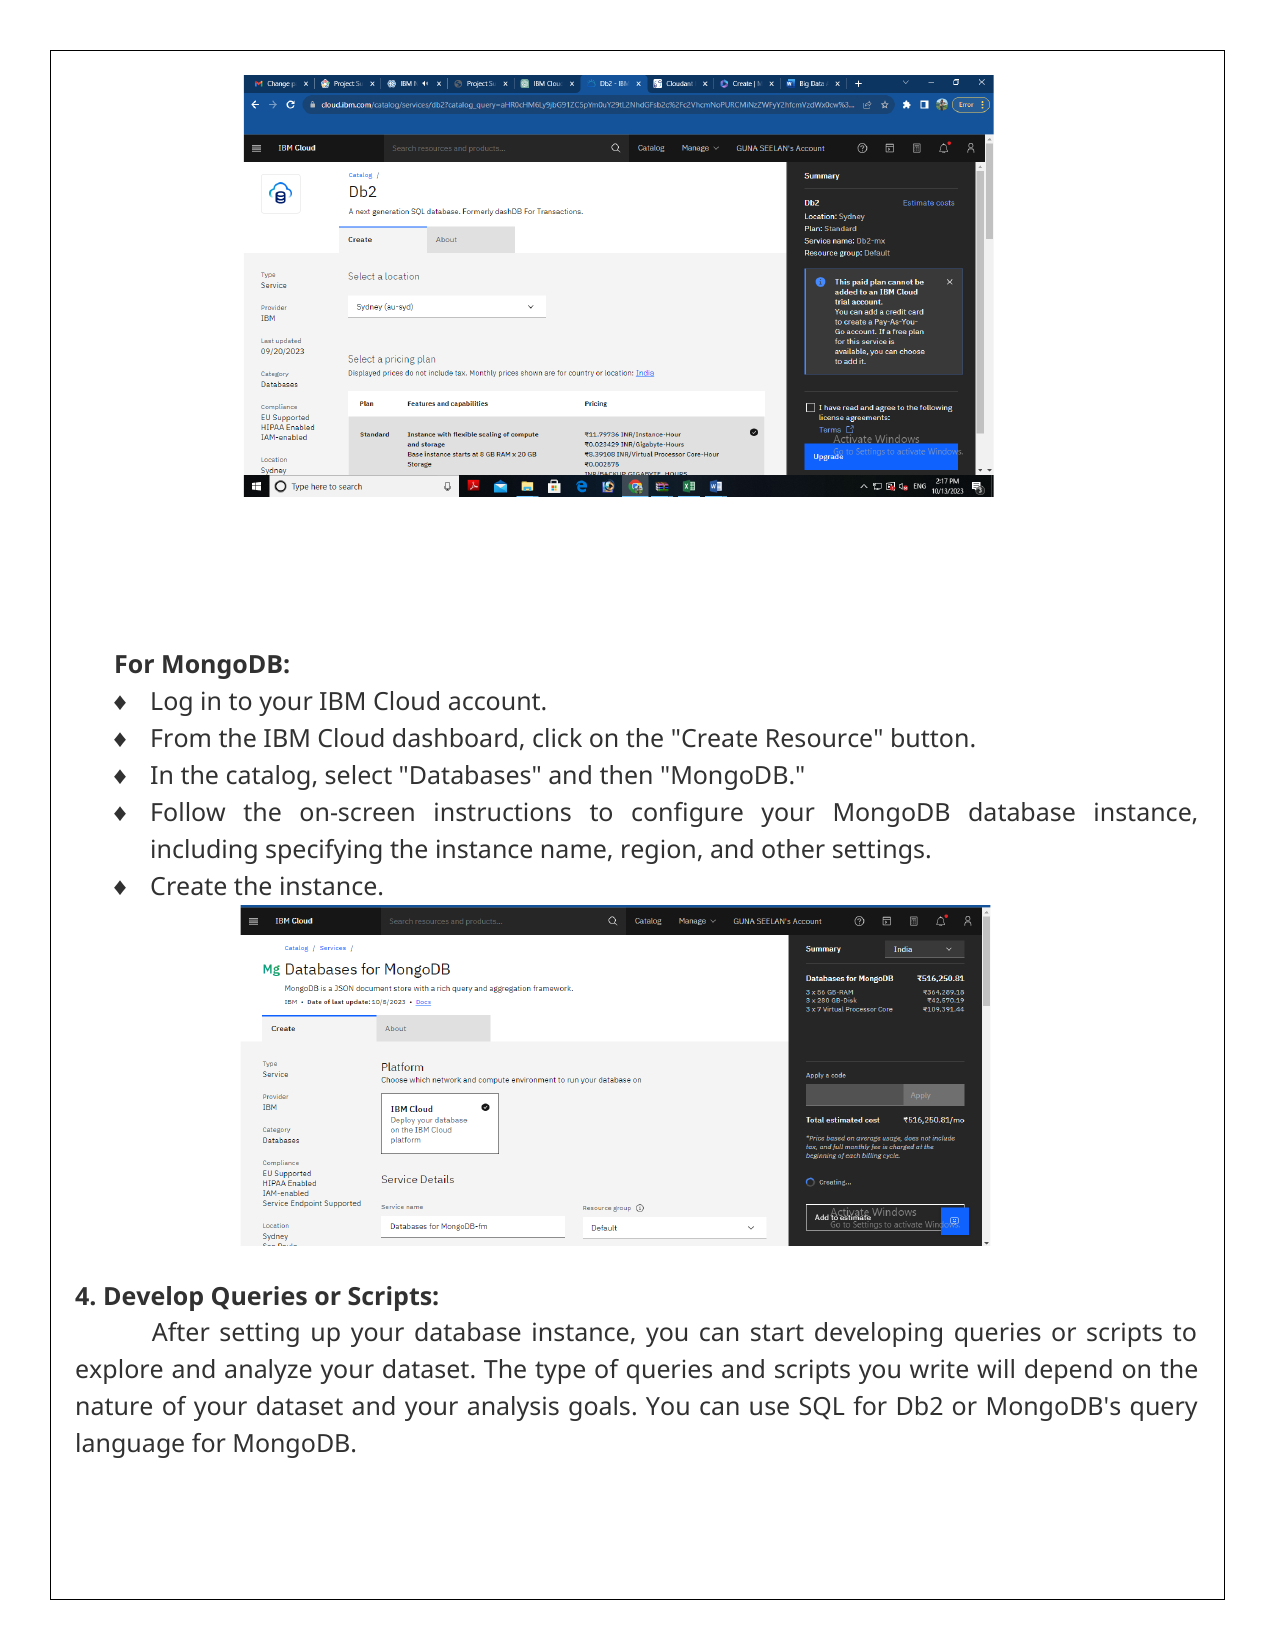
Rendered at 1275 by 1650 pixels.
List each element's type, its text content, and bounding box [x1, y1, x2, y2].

list Create the instance. [112, 868, 1200, 902]
text After setting up your database instance, you can start developing queries or scripts to explore and analyze your dataset. The type of queries and scripts you write will depend on the nature of your dataset and your analysis goals. You can use SQL for Db2 or MongoDB's query language for MongoDB. [75, 1315, 1200, 1459]
picture [243, 75, 994, 497]
list From the IBM Cloud dashboard, click on the "Create Resource" button. [112, 720, 1200, 755]
list Log in to your IBM Cloud account. [112, 683, 1200, 718]
picture [240, 905, 991, 1246]
text 4. Develop Queries or Scripts: [75, 1278, 1200, 1312]
text For MongoDB: [75, 647, 1200, 681]
list In the catalog, select "Databases" and then "MongoDB." [112, 757, 1200, 792]
list Follow the on-screen instructions to configure your MongoDB database instance, including specifying the instance name, region, and other settings. [112, 794, 1200, 865]
